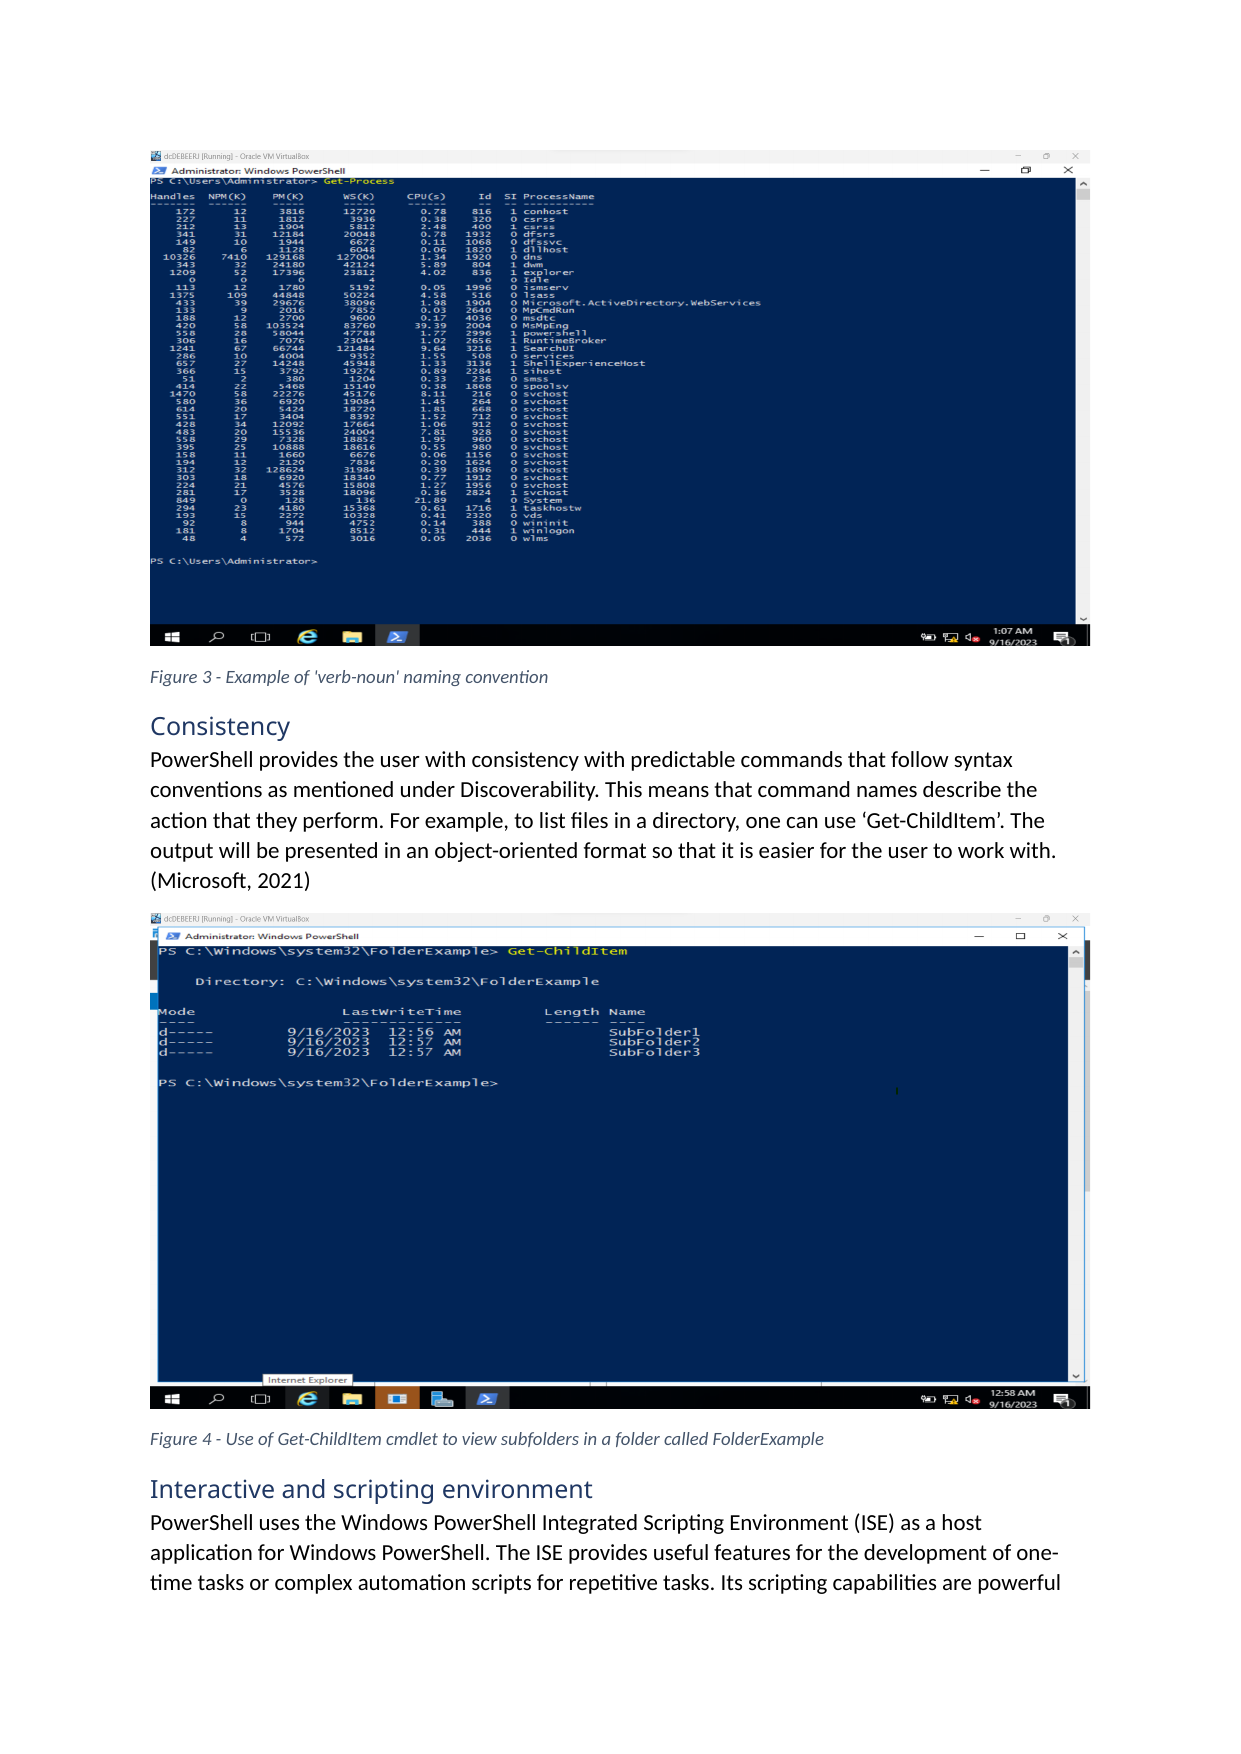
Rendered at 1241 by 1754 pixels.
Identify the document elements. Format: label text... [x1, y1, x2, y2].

picture [150, 913, 1091, 1409]
subtitle Consistency [150, 709, 1090, 743]
subtitle Interactive and scripting environment [150, 1471, 1090, 1505]
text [150, 1508, 1090, 1597]
picture [150, 150, 1091, 646]
text PowerShell provides the user with consistency with predictable commands that follow syntax conventions as mentioned under Discoverability. This means that command names describe the action that they perform. For example, to list files in a directory, one can use ‘Get-ChildItem’. The output will be presented in an object-oriented format so that it is easier for the user to work with. [150, 745, 1090, 894]
